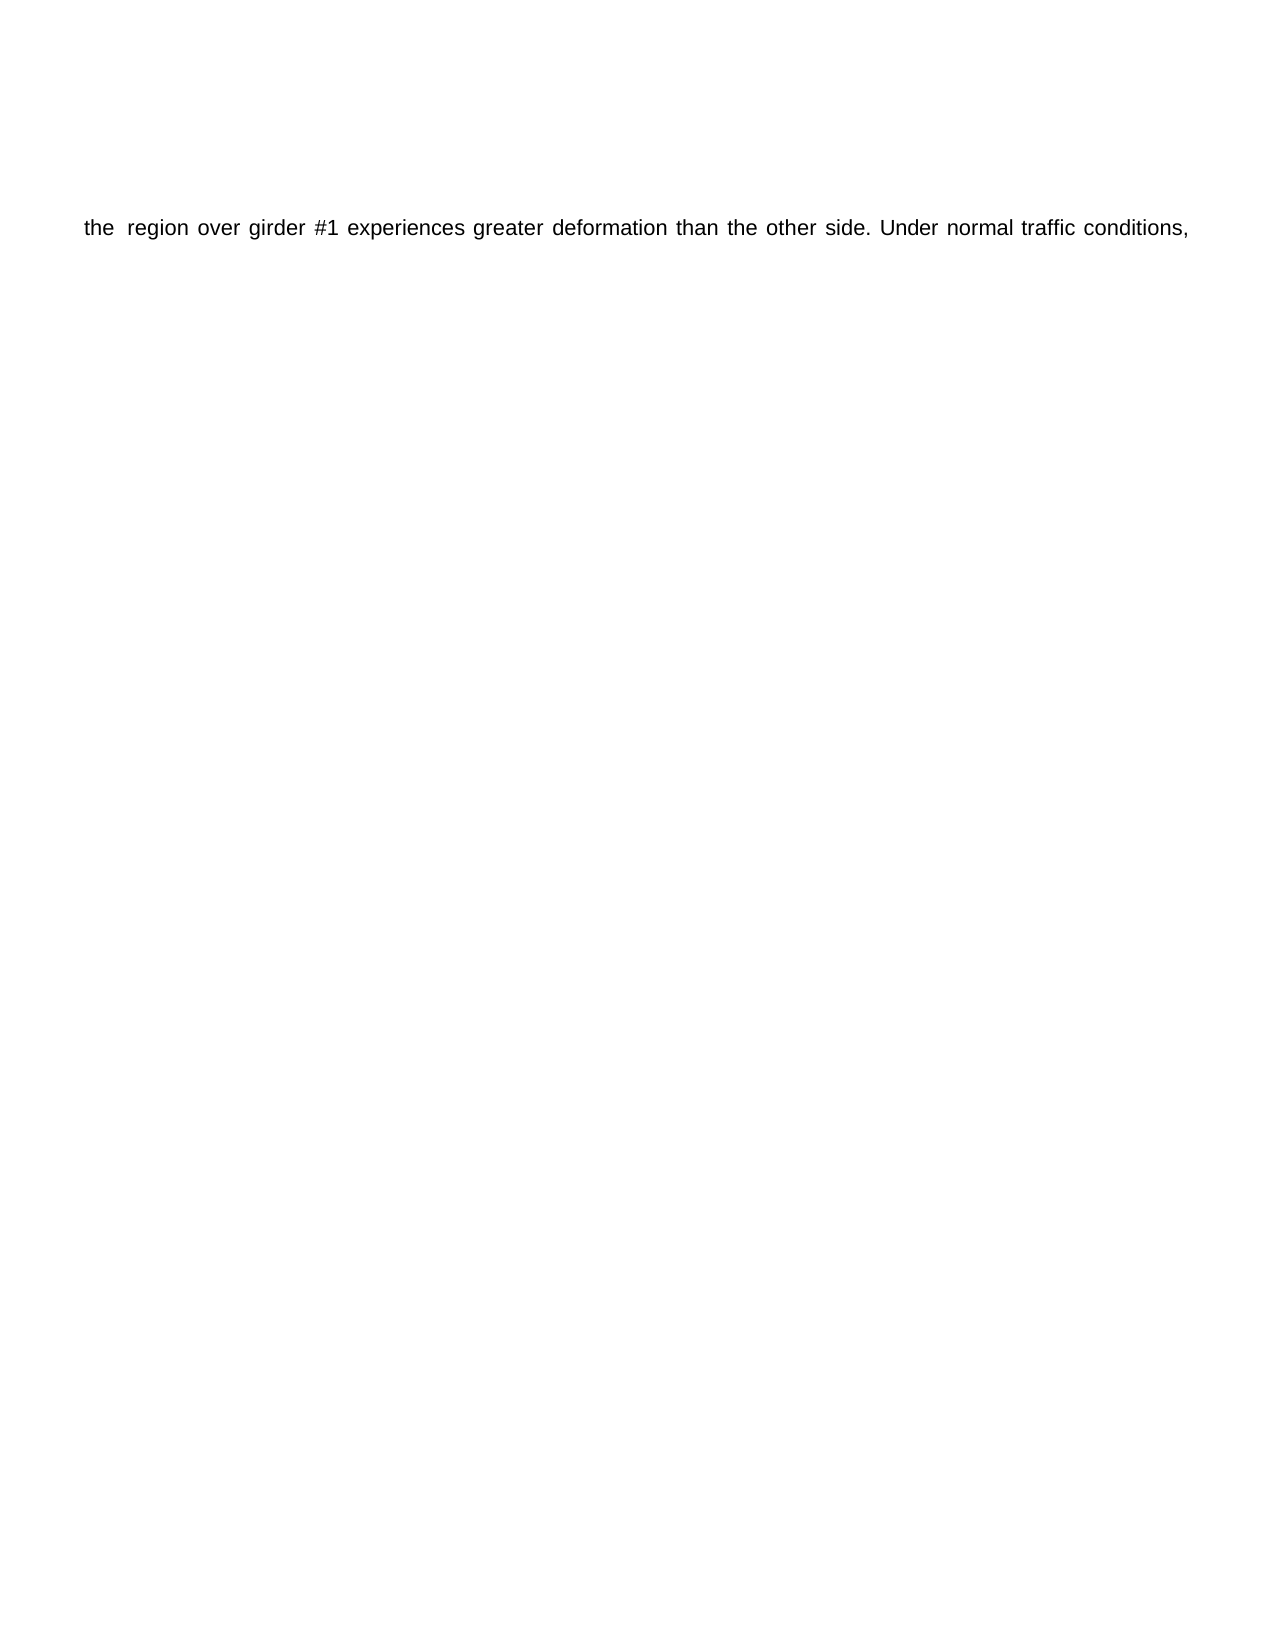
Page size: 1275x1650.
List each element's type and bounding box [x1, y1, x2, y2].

text [84, 214, 1193, 240]
